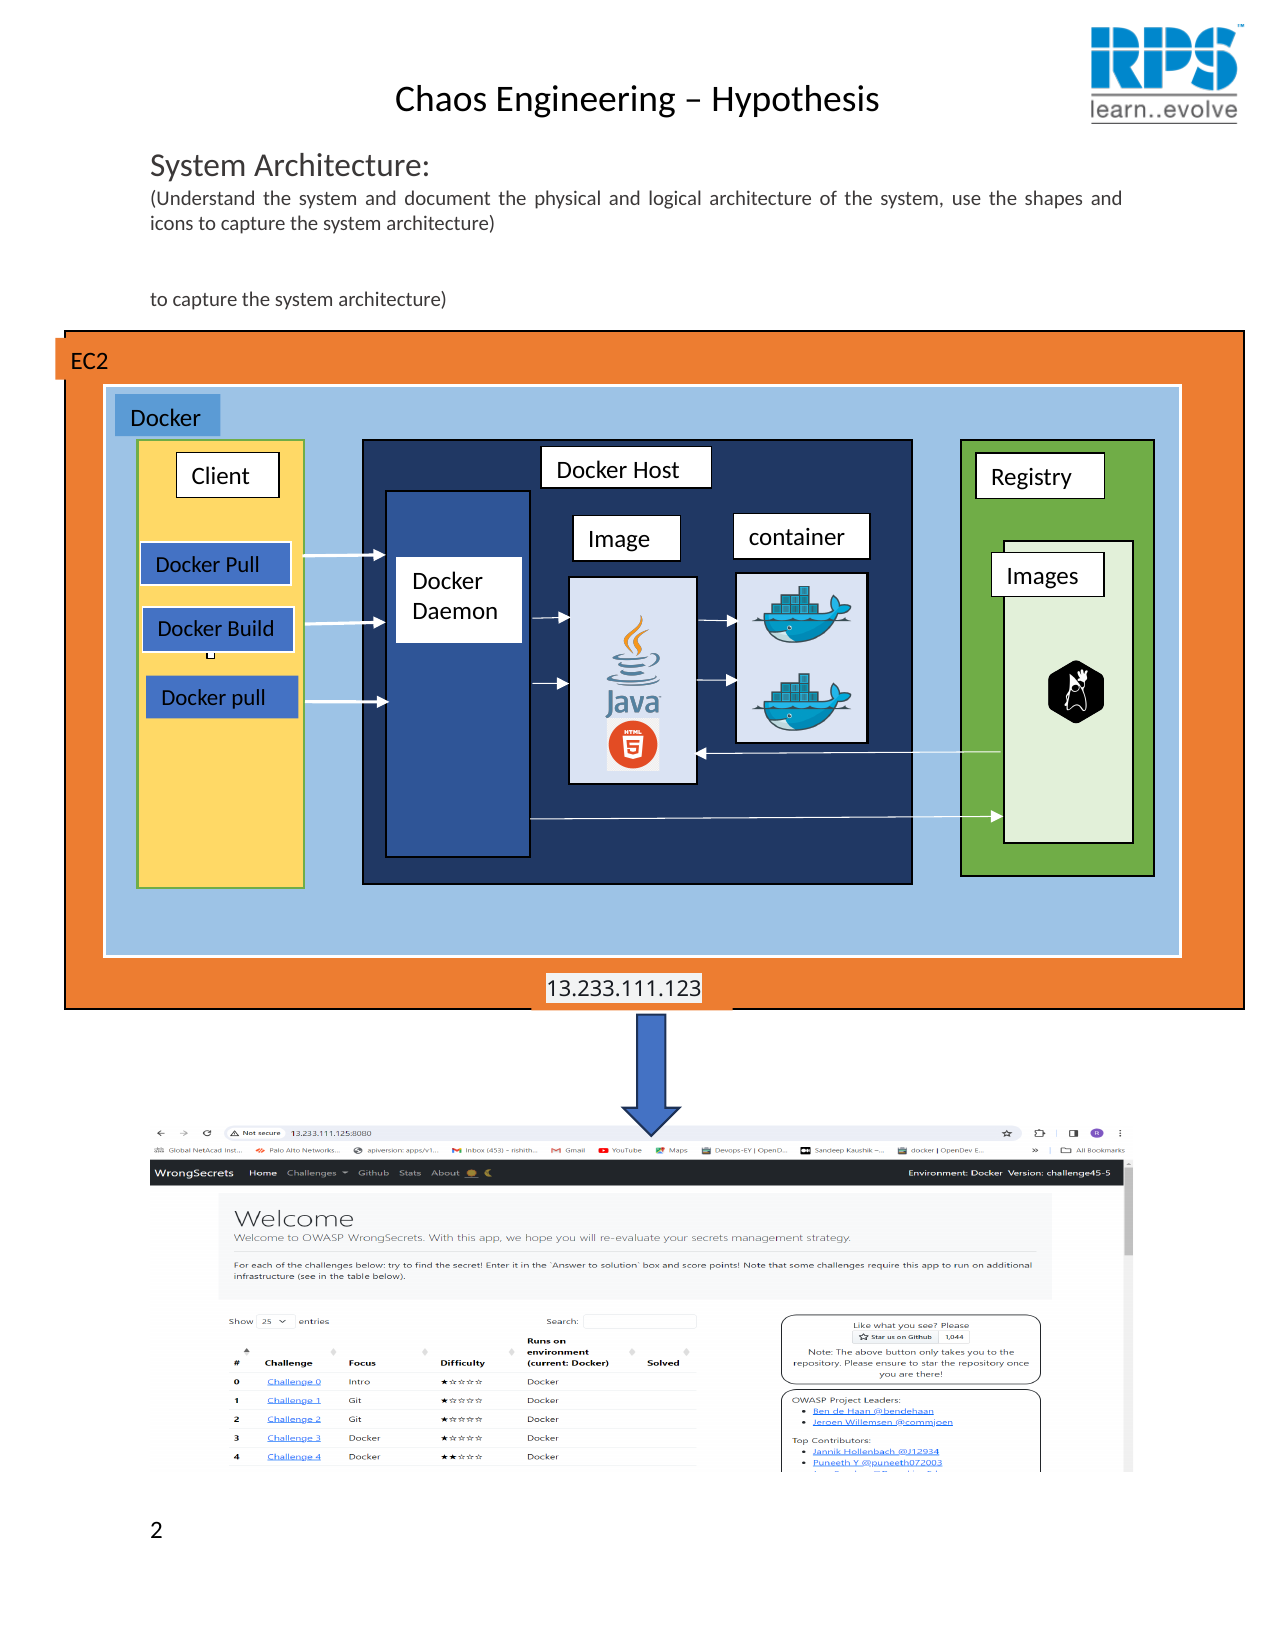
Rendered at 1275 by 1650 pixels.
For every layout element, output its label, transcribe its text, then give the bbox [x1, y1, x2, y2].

picture [751, 673, 852, 731]
text System Architecture: [150, 144, 1125, 185]
text to capture the system architecture) [150, 286, 1125, 312]
picture [1091, 24, 1245, 124]
picture [150, 1125, 1134, 1472]
picture [751, 586, 852, 643]
picture [604, 615, 662, 771]
picture [1019, 660, 1133, 724]
text (Understand the system and document the physical and logical architecture of the system, use the shapes and icons to capture the system architecture) [150, 185, 1125, 236]
